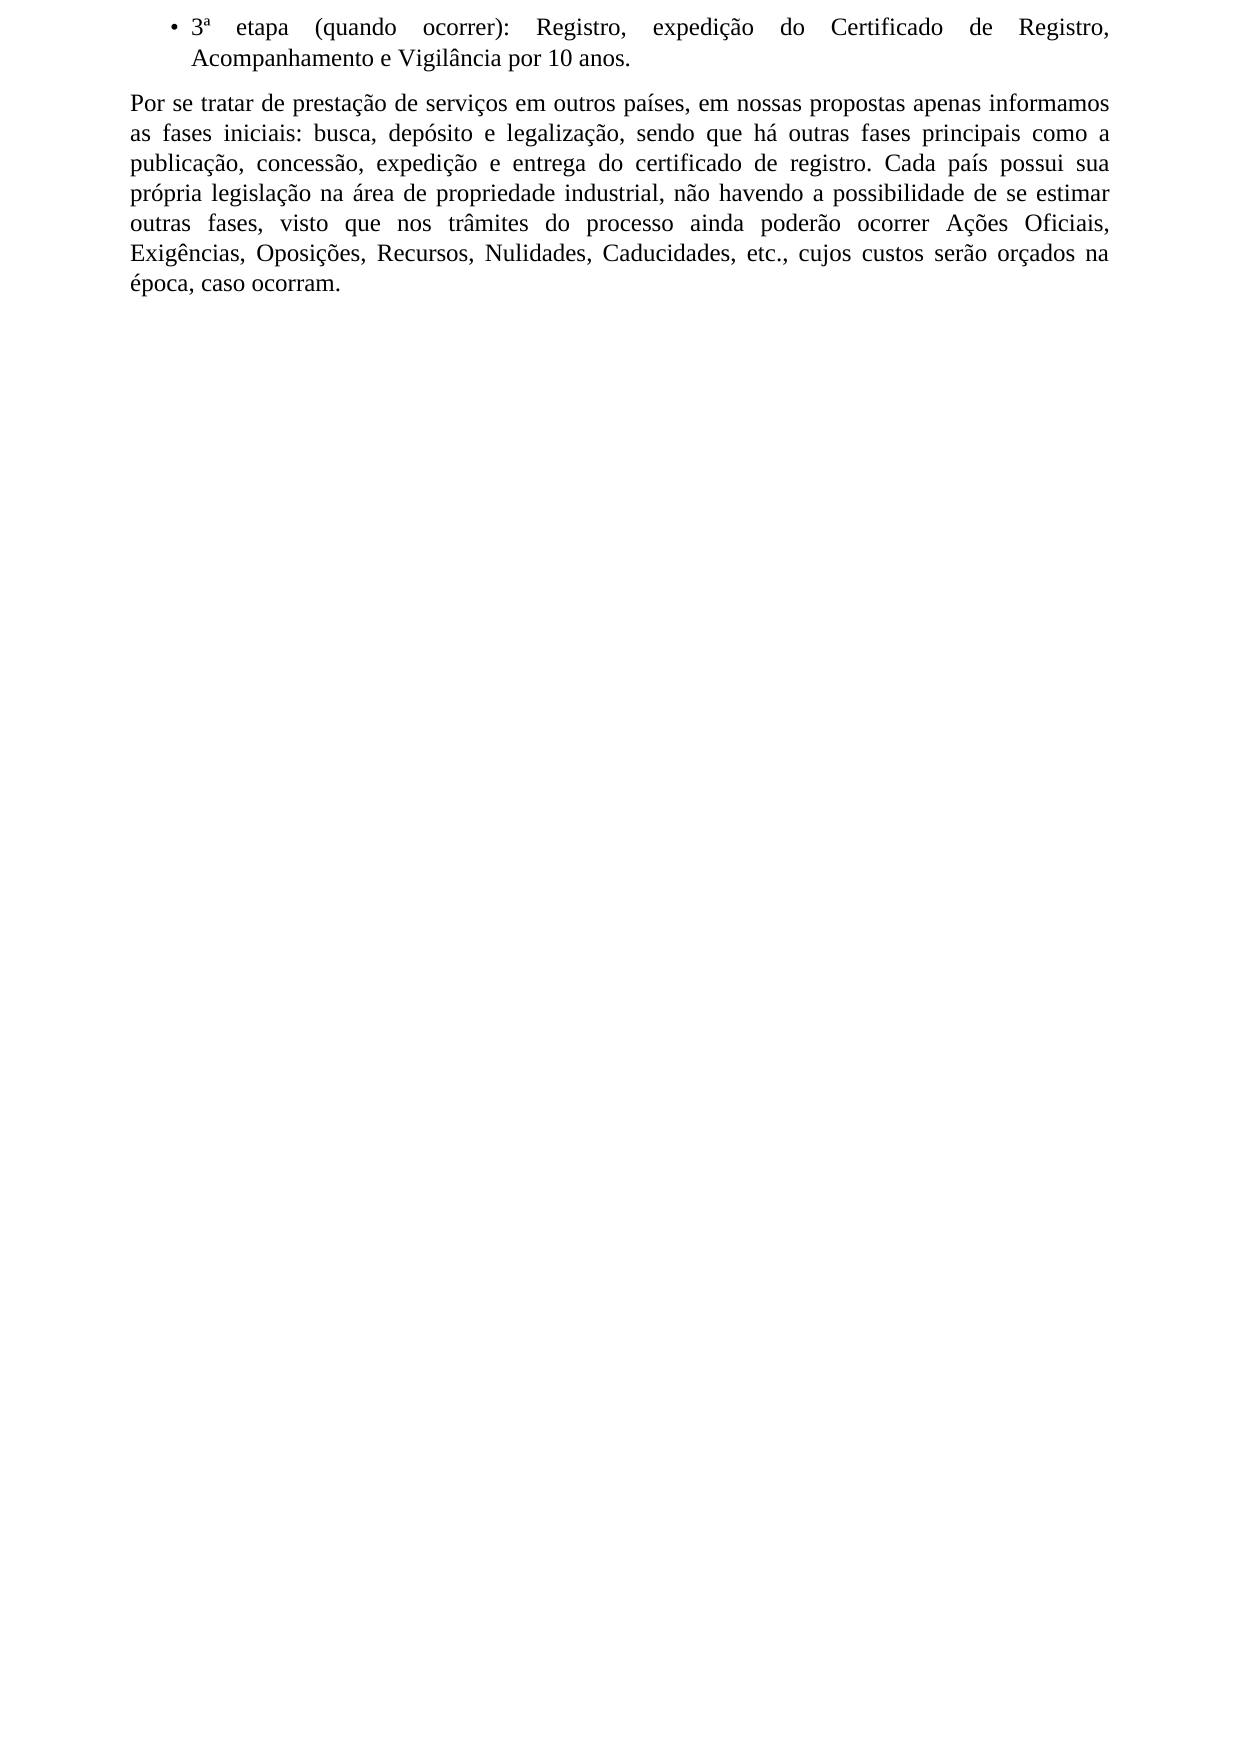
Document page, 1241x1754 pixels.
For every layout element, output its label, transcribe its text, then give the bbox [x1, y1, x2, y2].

text Por se tratar de prestação de serviços em outros países, em nossas propostas apenas informamos as fases iniciais: busca, depósito e legalização, sendo que há outras fases principais como a publicação, concessão, expedição e entrega do certificado de registro. Cada país possui sua própria legislação na área de propriedade industrial, não havendo a possibilidade de se estimar outras fases, visto que nos trâmites do processo ainda poderão ocorrer Ações Oficiais, Exigências, Oposições, Recursos, Nulidades, Caducidades, etc., cujos custos serão orçados na época, caso ocorram. [130, 88, 1111, 297]
list 3ª etapa (quando ocorrer): Registro, expedição do Certificado de Registro, Acompanhamento e Vigilância por 10 anos. [170, 12, 1111, 71]
